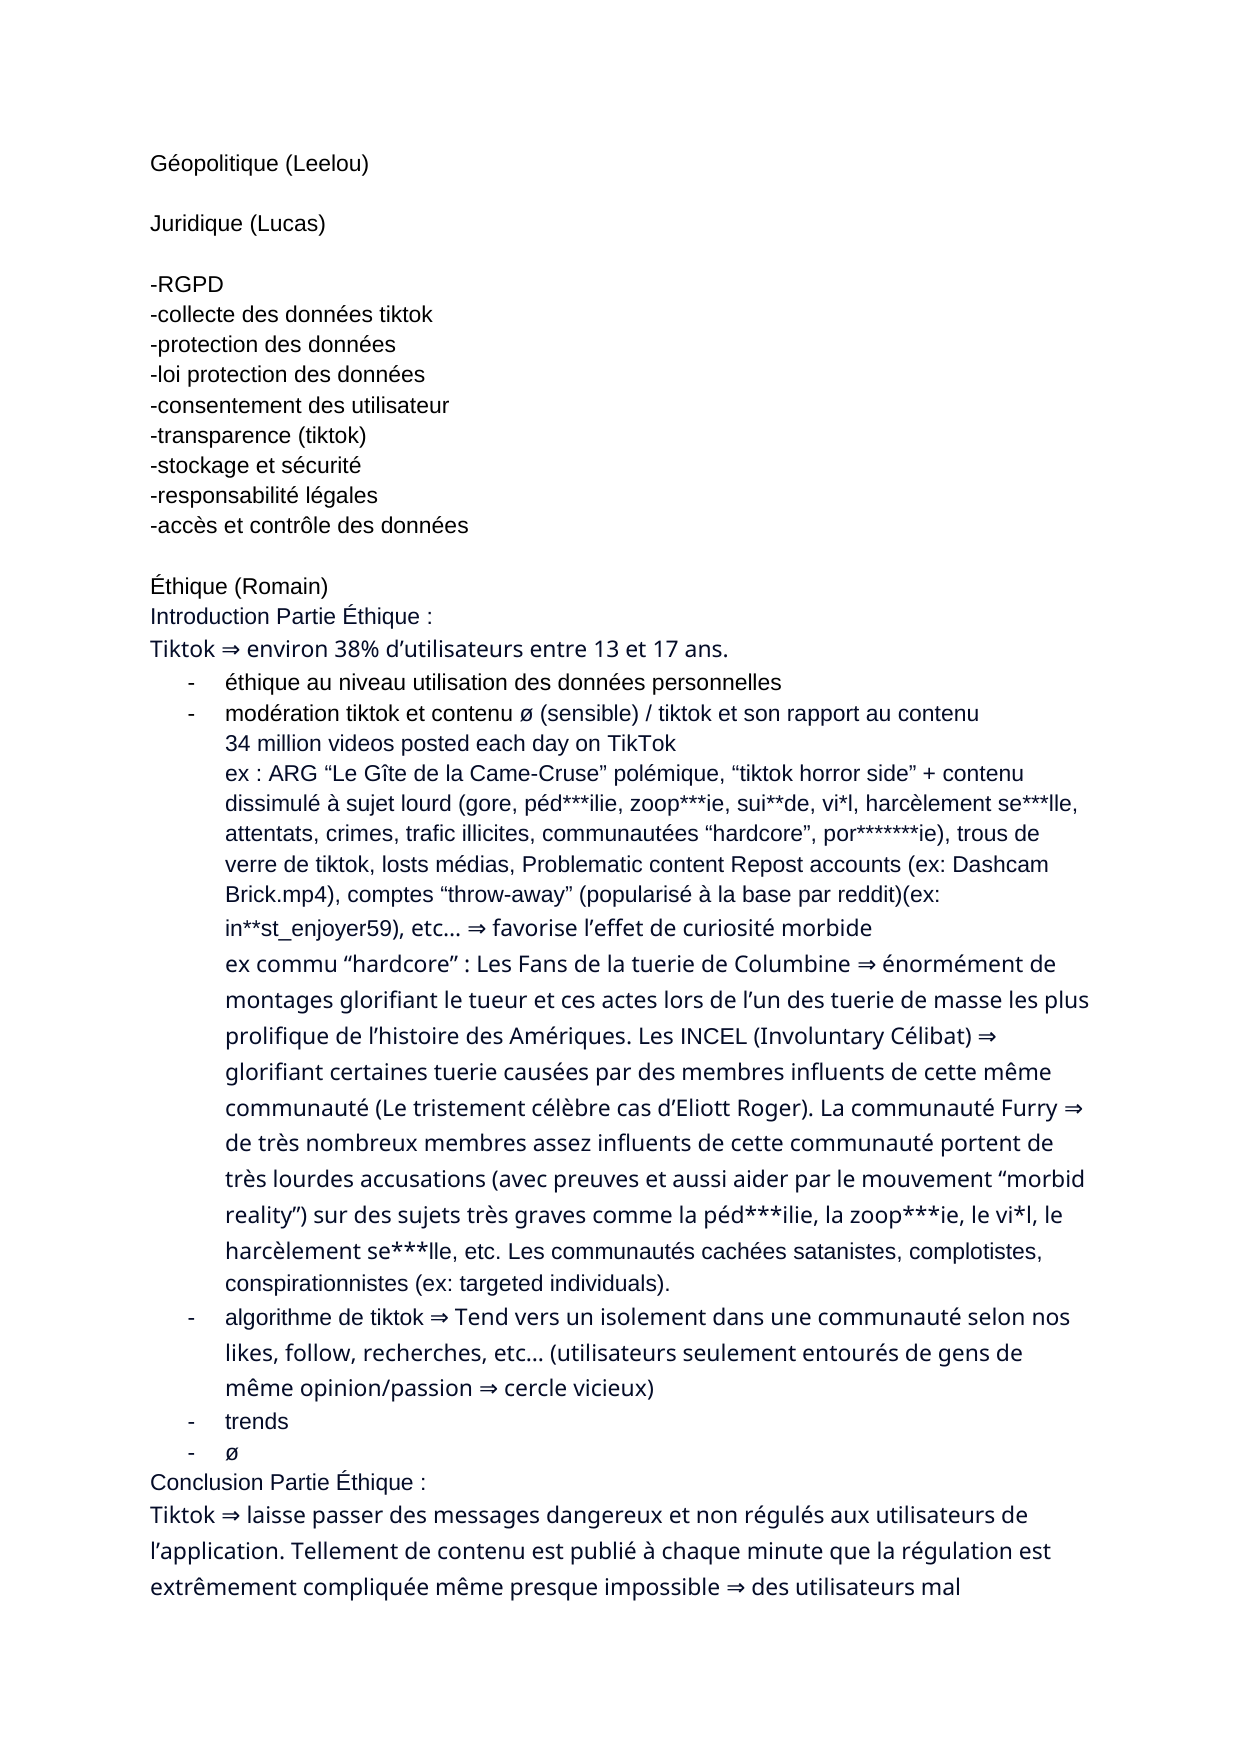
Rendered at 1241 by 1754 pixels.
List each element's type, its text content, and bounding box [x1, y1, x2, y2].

text Conclusion Partie Éthique : [150, 1469, 1090, 1495]
text -consentement des utilisateur [150, 392, 1090, 418]
text ex : ARG “Le Gîte de la Came-Cruse” polémique, “tiktok horror side” + contenu dissimulé à sujet lourd (gore, péd***ilie, zoop***ie, sui**de, vi*l, harcèlement se***lle, attentats, crimes, trafic illicites, communautées “hardcore”, por*******ie), trous de verre de tiktok, losts médias, Problematic content Repost accounts (ex: Dashcam Brick.mp4), comptes “throw-away” (popularisé à la base par reddit)(ex: in**st_enjoyer59), etc… ⇒ favorise l’effet de curiosité morbide [225, 760, 1090, 943]
list éthique au niveau utilisation des données personnelles [187, 669, 1090, 696]
list modération tiktok et contenu ø (sensible) / tiktok et son rapport au contenu [187, 699, 1090, 726]
text Éthique (Romain) [150, 573, 1090, 599]
text 34 million videos posted each day on TikTok [150, 730, 1090, 756]
list trends [187, 1408, 1090, 1435]
text Juridique (Lucas) [150, 210, 1090, 237]
text -collecte des données tiktok [150, 301, 1090, 327]
text Introduction Partie Éthique : [150, 603, 1090, 629]
text Tiktok ⇒ environ 38% d’utilisateurs entre 13 et 17 ans. [150, 633, 1090, 664]
text -transparence (tiktok) [150, 422, 1090, 448]
text -responsabilité légales [150, 482, 1090, 509]
list ø [187, 1438, 1090, 1465]
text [150, 1499, 1090, 1602]
text -protection des données [150, 331, 1090, 358]
text -accès et contrôle des données [150, 512, 1090, 539]
text -RGPD [150, 271, 1090, 297]
text ex commu “hardcore” : Les Fans de la tuerie de Columbine ⇒ énormément de montages glorifiant le tueur et ces actes lors de l’un des tuerie de masse les plus prolifique de l’histoire des Amériques. Les INCEL (Involuntary Célibat) ⇒ glorifiant certaines tuerie causées par des membres influents de cette même communauté (Le tristement célèbre cas d’Eliott Roger). La communauté Furry ⇒ de très nombreux membres assez influents de cette communauté portent de très lourdes accusations (avec preuves et aussi aider par le mouvement “morbid reality”) sur des sujets très graves comme la péd***ilie, la zoop***ie, le vi*l, le harcèlement se***lle, etc. Les communautés cachées satanistes, complotistes, conspirationnistes (ex: targeted individuals). [225, 948, 1090, 1297]
list algorithme de tiktok ⇒ Tend vers un isolement dans une communauté selon nos likes, follow, recherches, etc… (utilisateurs seulement entourés de gens de même opinion/passion ⇒ cercle vicieux) [187, 1301, 1090, 1404]
text Géopolitique (Leelou) [150, 150, 1090, 176]
text -stockage et sécurité [150, 452, 1090, 478]
text -loi protection des données [150, 361, 1090, 388]
